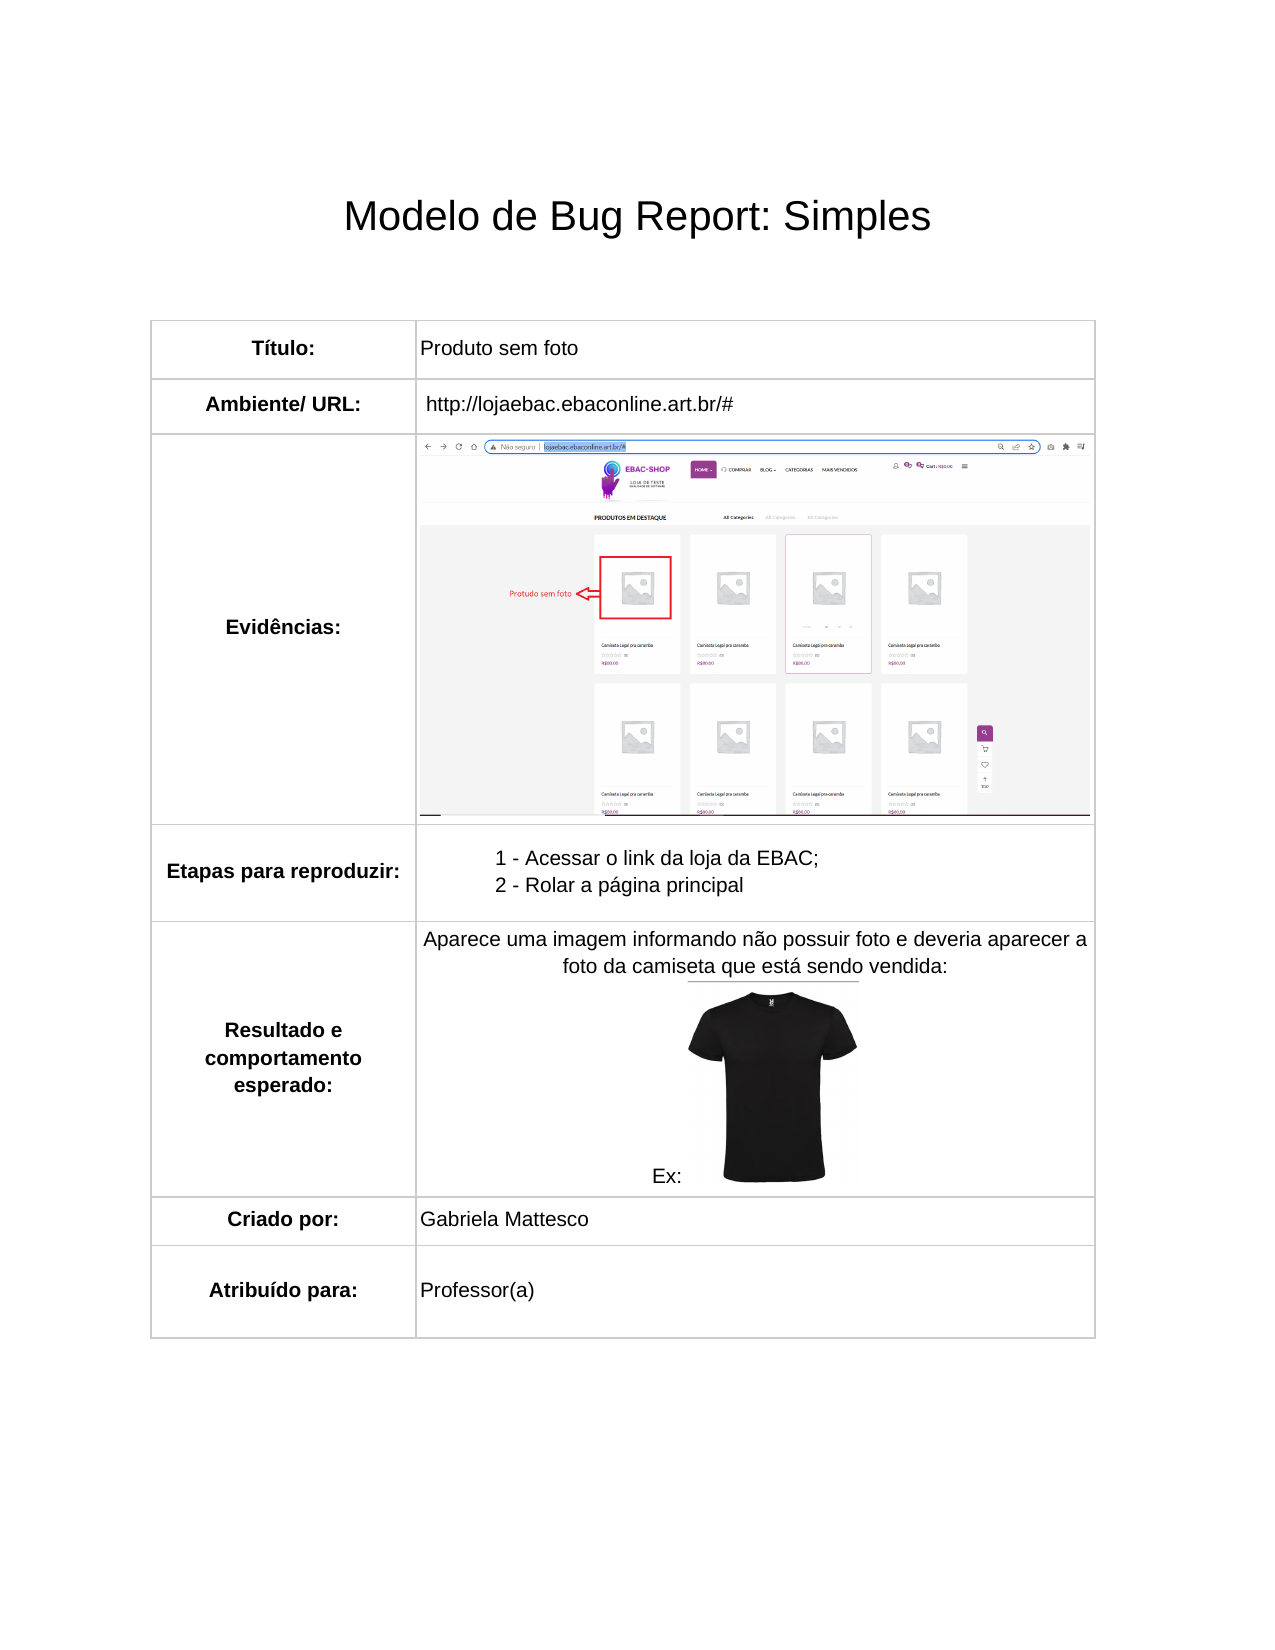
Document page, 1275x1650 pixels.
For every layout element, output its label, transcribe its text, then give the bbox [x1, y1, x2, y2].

table_cell Ambiente/ URL: [152, 380, 415, 433]
subtitle Modelo de Bug Report: Simples [150, 192, 1125, 239]
table_cell [417, 435, 1094, 824]
table_cell Resultado e comportamento esperado: [152, 922, 415, 1196]
table_header Título: [152, 321, 415, 378]
table_cell Gabriela Mattesco [417, 1198, 1094, 1245]
table_cell http://lojaebac.ebaconline.art.br/# [417, 380, 1094, 433]
table_cell 1 - Acessar o link da loja da EBAC; 2 - Rolar a página principal [417, 825, 1094, 921]
table_cell Atribuído para: [152, 1246, 415, 1337]
table_cell Evidências: [152, 435, 415, 824]
table_header Produto sem foto [417, 321, 1094, 378]
table_cell Criado por: [152, 1198, 415, 1245]
table_cell Professor(a) [417, 1246, 1094, 1337]
picture [687, 981, 859, 1184]
picture [419, 438, 1091, 816]
table_cell Aparece uma imagem informando não possuir foto e deveria aparecer a foto da camiseta que está sendo vendida: Ex: [417, 922, 1094, 1196]
table_cell Etapas para reproduzir: [152, 825, 415, 921]
